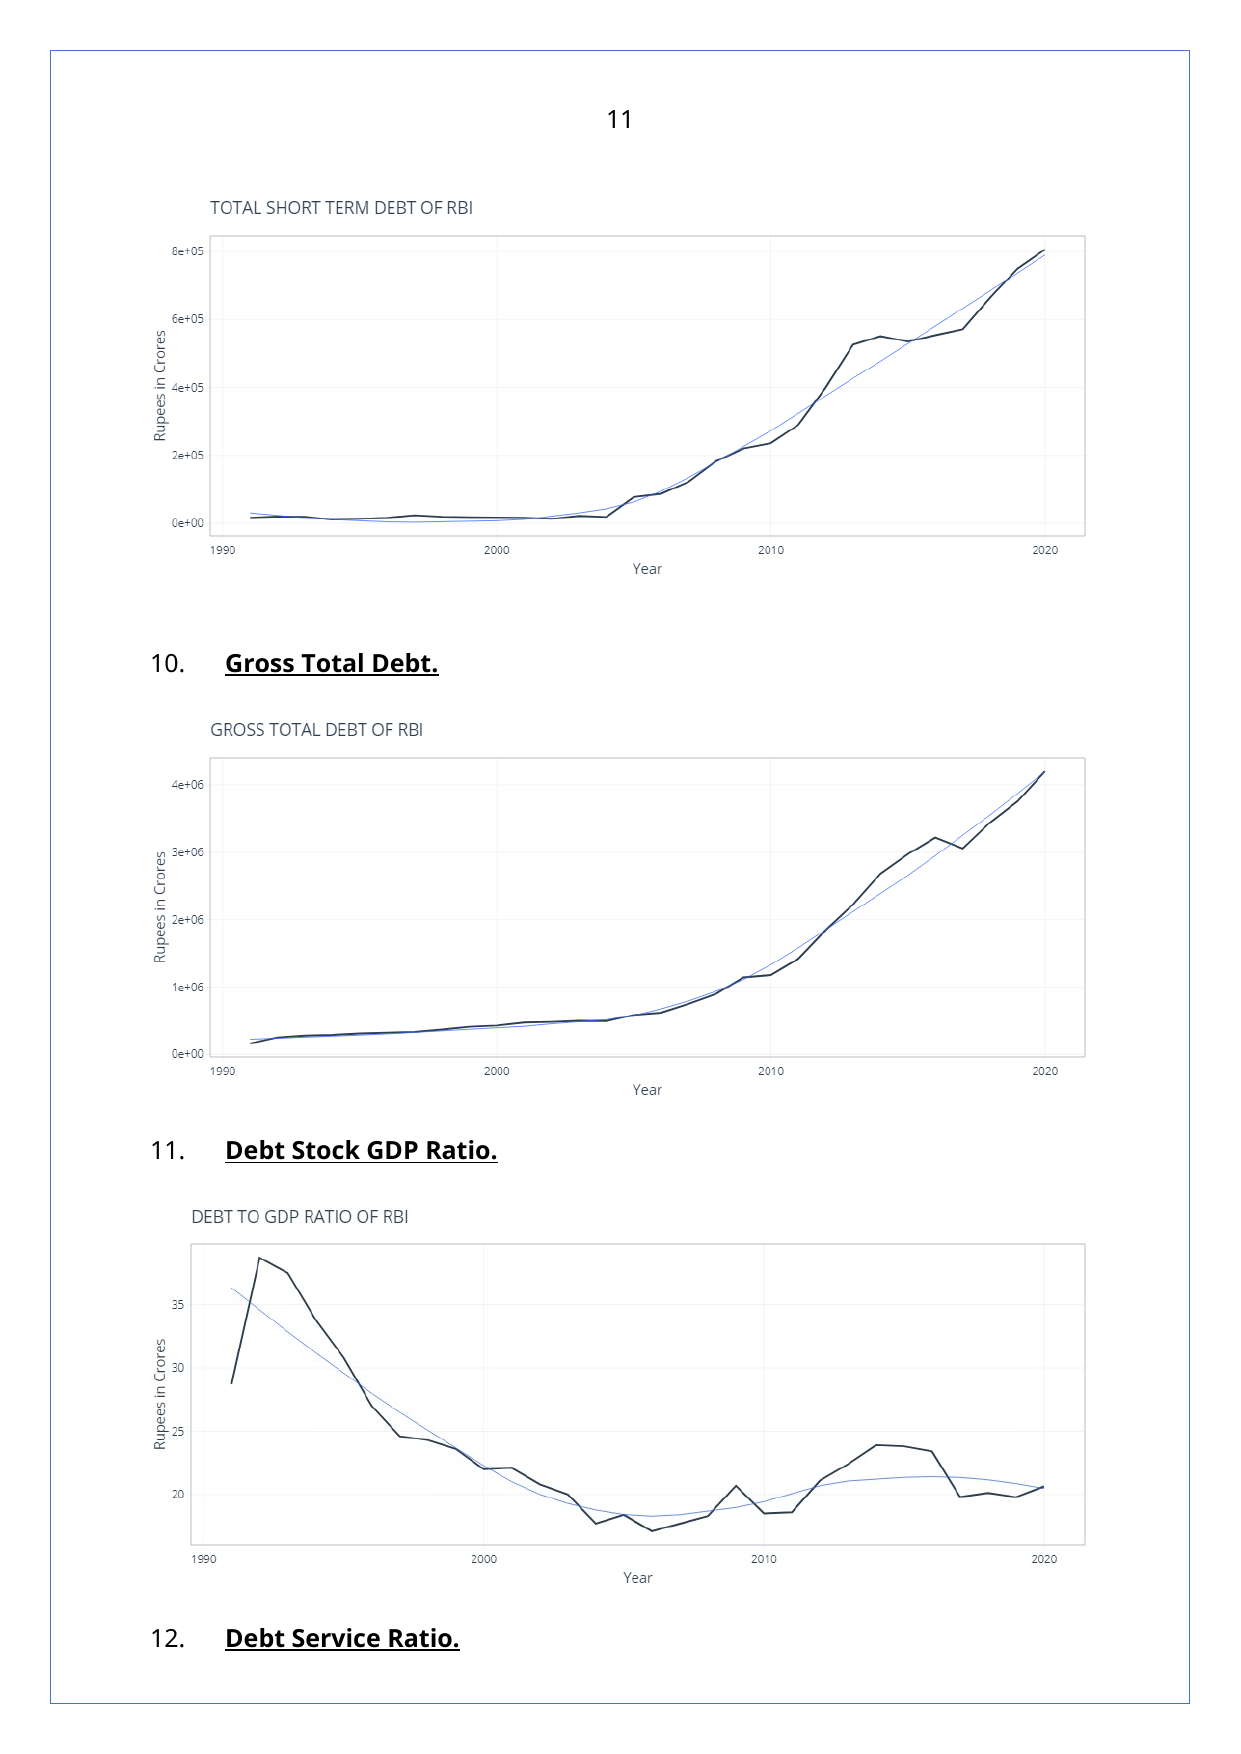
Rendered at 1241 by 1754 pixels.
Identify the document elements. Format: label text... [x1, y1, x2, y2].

list Gross Total Debt. [150, 645, 1090, 679]
picture [150, 1201, 1091, 1587]
list Debt Service Ratio. [150, 1620, 1090, 1654]
list Debt Stock GDP Ratio. [150, 1133, 1090, 1167]
picture [150, 191, 1091, 578]
picture [150, 713, 1091, 1099]
